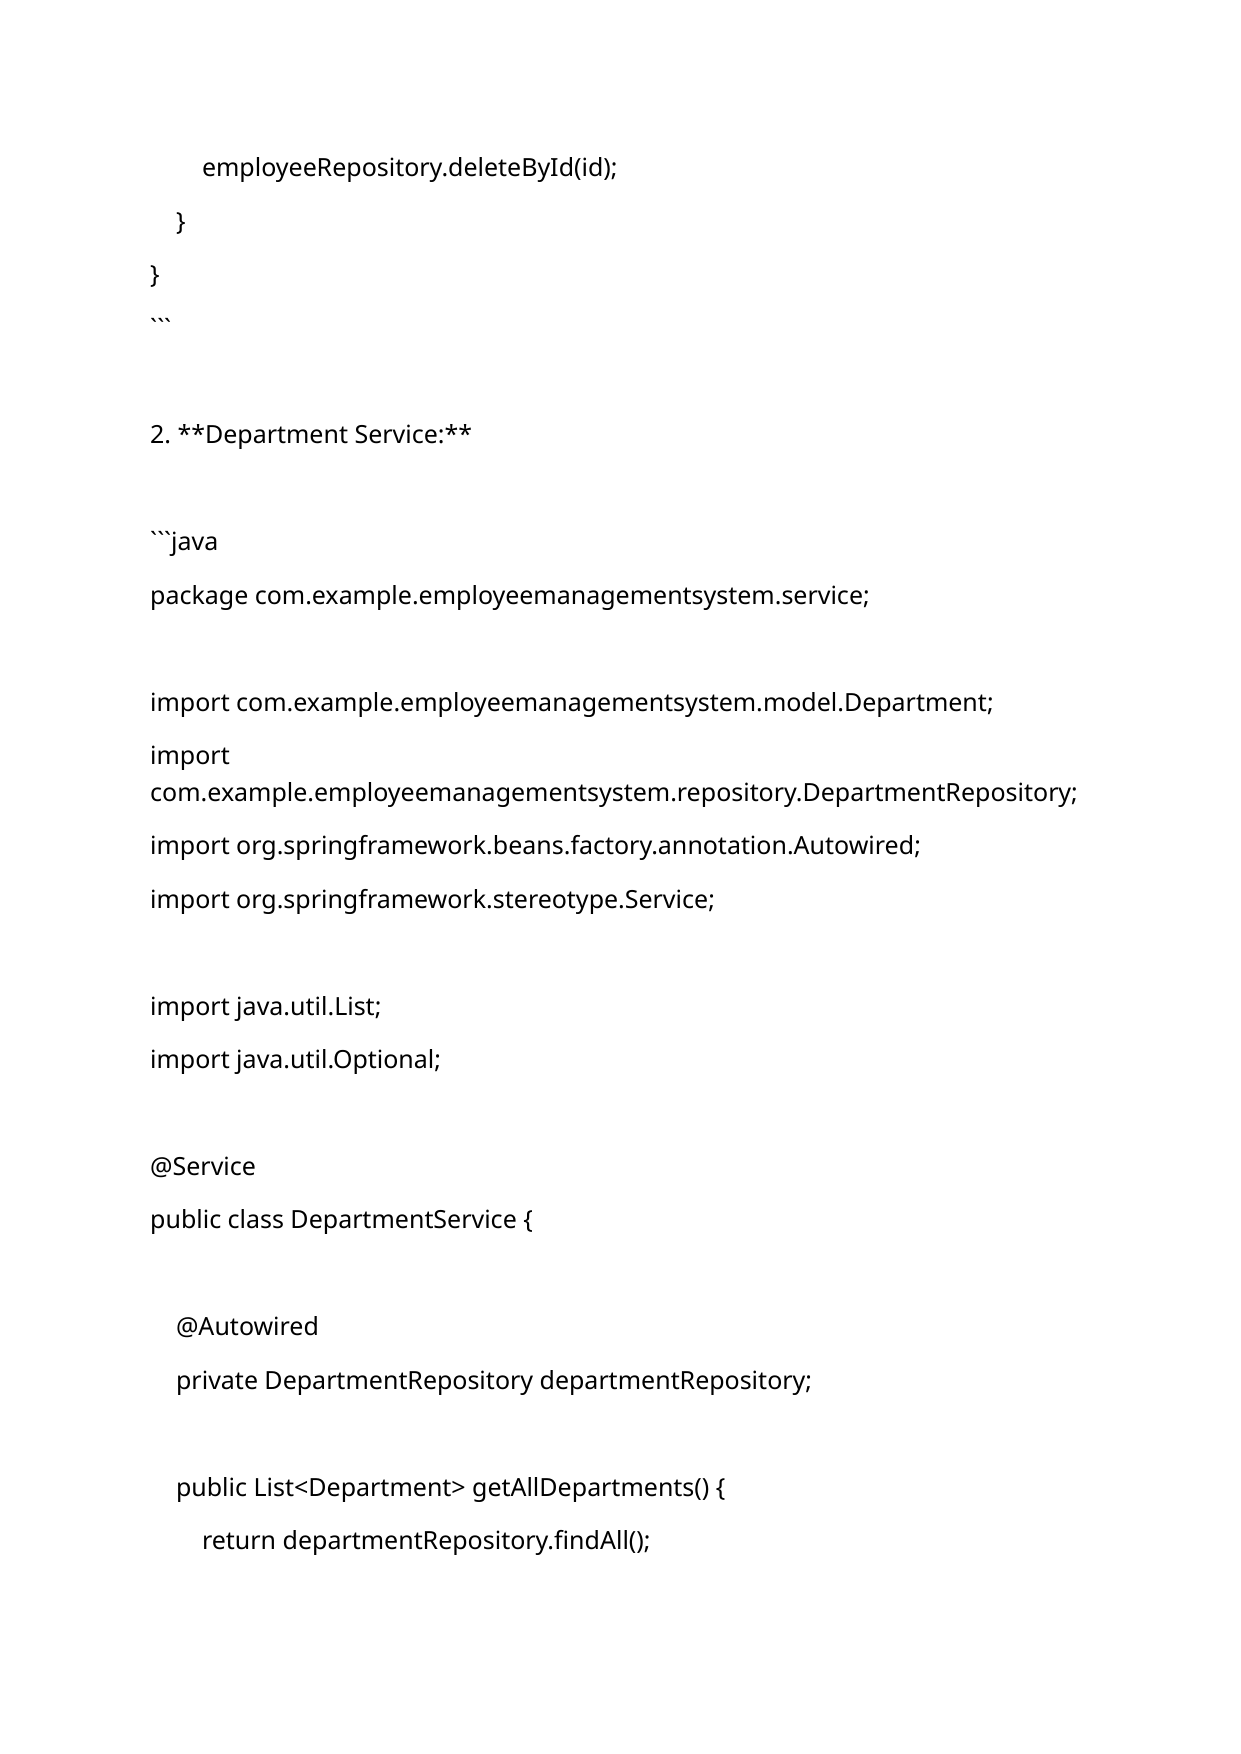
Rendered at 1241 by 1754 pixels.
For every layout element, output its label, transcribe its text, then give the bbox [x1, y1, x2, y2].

text import com.example.employeemanagementsystem.model.Department; [150, 684, 1090, 718]
text ```java [150, 524, 1090, 558]
text } [150, 257, 1090, 291]
text employeeRepository.deleteById(id); [150, 150, 1090, 184]
text import com.example.employeemanagementsystem.repository.DepartmentRepository; [150, 738, 1090, 809]
text @Autowired [150, 1309, 1090, 1343]
text import java.util.List; [150, 988, 1090, 1022]
text } [150, 203, 1090, 237]
text public List<Department> getAllDepartments() { [150, 1469, 1090, 1503]
text package com.example.employeemanagementsystem.service; [150, 577, 1090, 612]
text 2. **Department Service:** [150, 417, 1090, 451]
text ``` [150, 310, 1090, 344]
text import org.springframework.stereotype.Service; [150, 881, 1090, 916]
text private DepartmentRepository departmentRepository; [150, 1362, 1090, 1396]
text @Service [150, 1149, 1090, 1183]
text public class DepartmentService { [150, 1202, 1090, 1236]
text import java.util.Optional; [150, 1042, 1090, 1076]
text return departmentRepository.findAll(); [150, 1523, 1090, 1557]
text import org.springframework.beans.factory.annotation.Autowired; [150, 828, 1090, 862]
